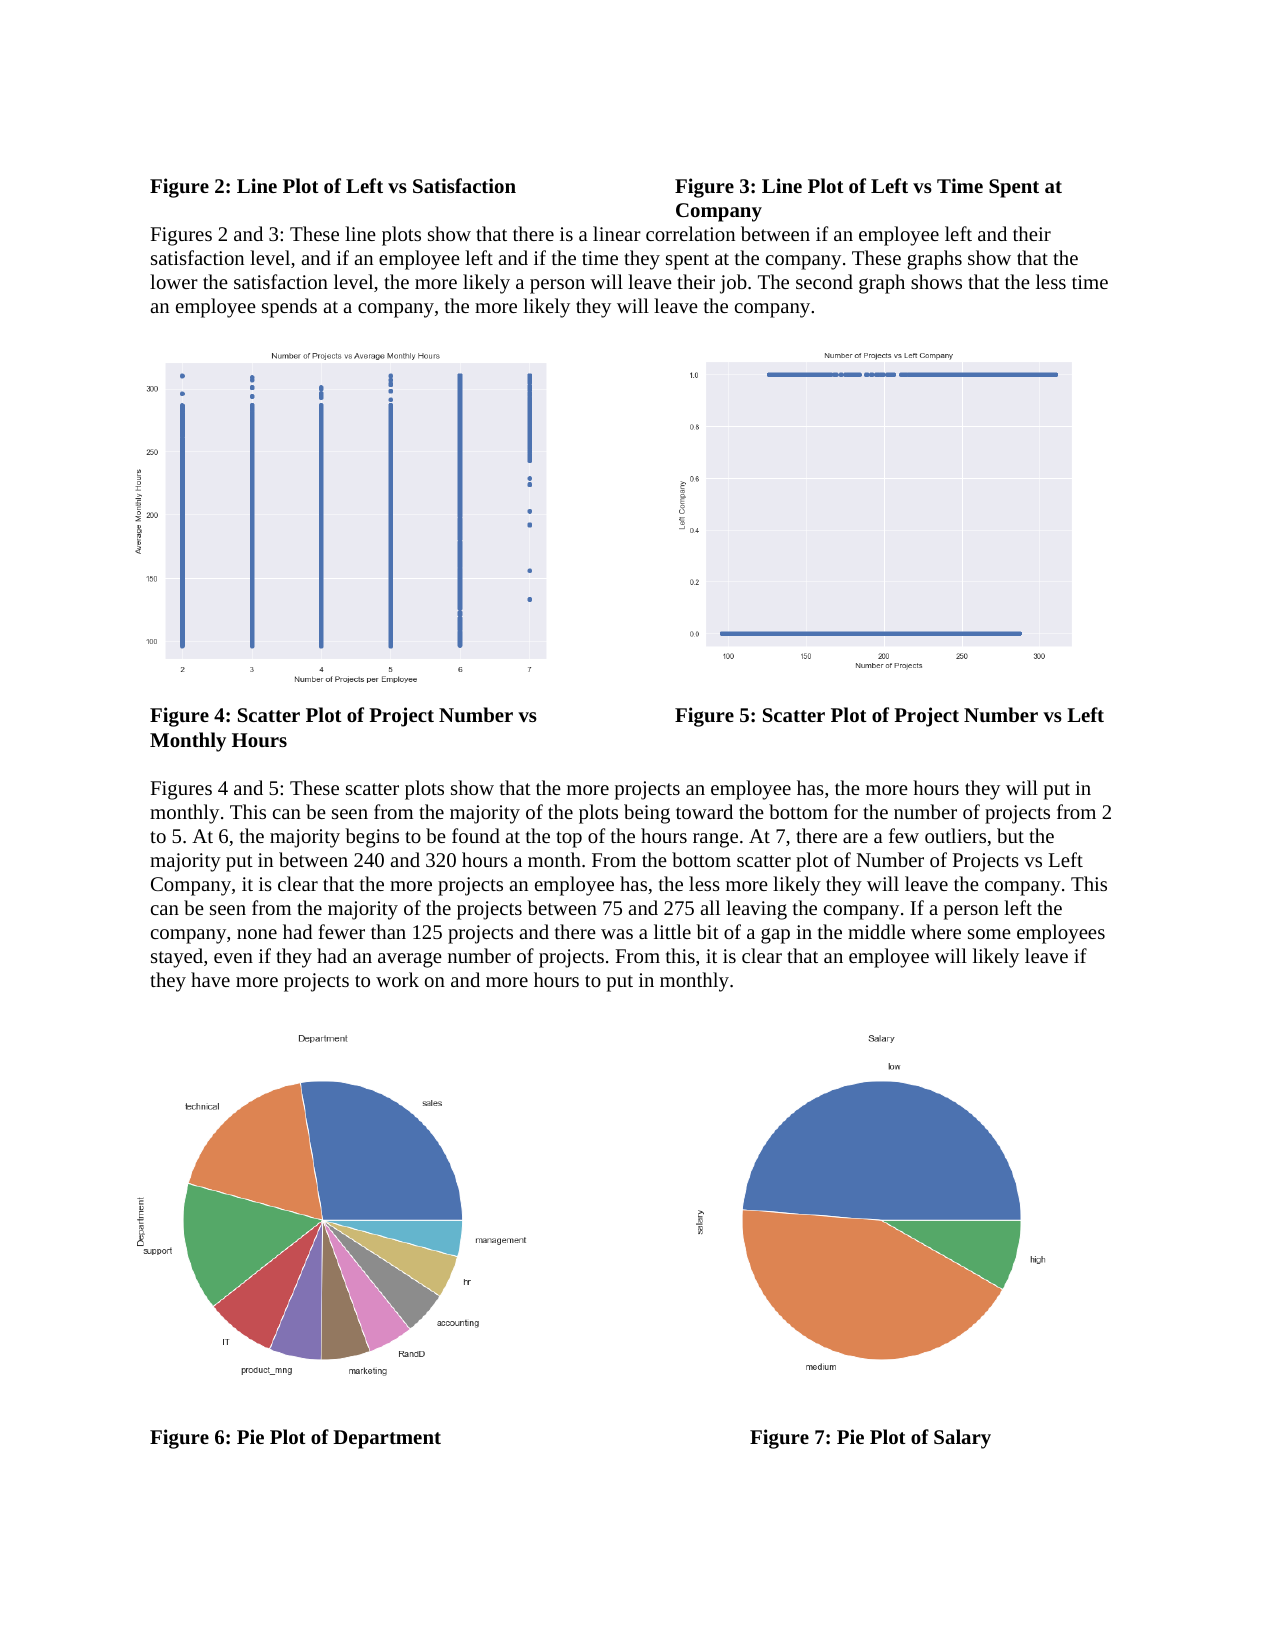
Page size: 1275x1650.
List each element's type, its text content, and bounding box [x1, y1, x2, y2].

text Figures 4 and 5: These scatter plots show that the more projects an employee has, the more hours they will put in monthly. This can be seen from the majority of the plots being toward the bottom for the number of projects from 2 to 5. At 6, the majority begins to be found at the top of the hours range. At 7, there are a few outliers, but the majority put in between 240 and 320 hours a month. From the bottom scatter plot of Number of Projects vs Left Company, it is clear that the more projects an employee has, the less more likely they will leave the company. This can be seen from the majority of the projects between 75 and 275 all leaving the company. If a person left the company, none had fewer than 125 projects and there was a little bit of a gap in the middle where some employees stayed, even if they had an average number of projects. From this, it is clear that an employee will likely leave if they have more projects to work on and more hours to put in monthly. [150, 776, 1125, 992]
text Figure 2: Line Plot of Left vs Satisfaction Figure 3: Line Plot of Left vs Time Spent at Company [150, 174, 1125, 222]
text Figure 6: Pie Plot of Department Figure 7: Pie Plot of Salary [150, 1425, 1125, 1449]
picture [676, 348, 1076, 673]
text Figures 2 and 3: These line plots show that there is a linear correlation between if an employee left and their satisfaction level, and if an employee left and if the time they spent at the company. These graphs show that the lower the satisfaction level, the more likely a person will leave their job. The second graph shows that the less time an employee spends at a company, the more likely they will leave the company. [150, 222, 1125, 318]
picture [131, 348, 550, 687]
text Figure 4: Scatter Plot of Project Number vs Figure 5: Scatter Plot of Project Number vs Left [150, 703, 1125, 727]
text Monthly Hours [150, 727, 1125, 752]
picture [131, 1029, 532, 1400]
picture [690, 1029, 1061, 1400]
